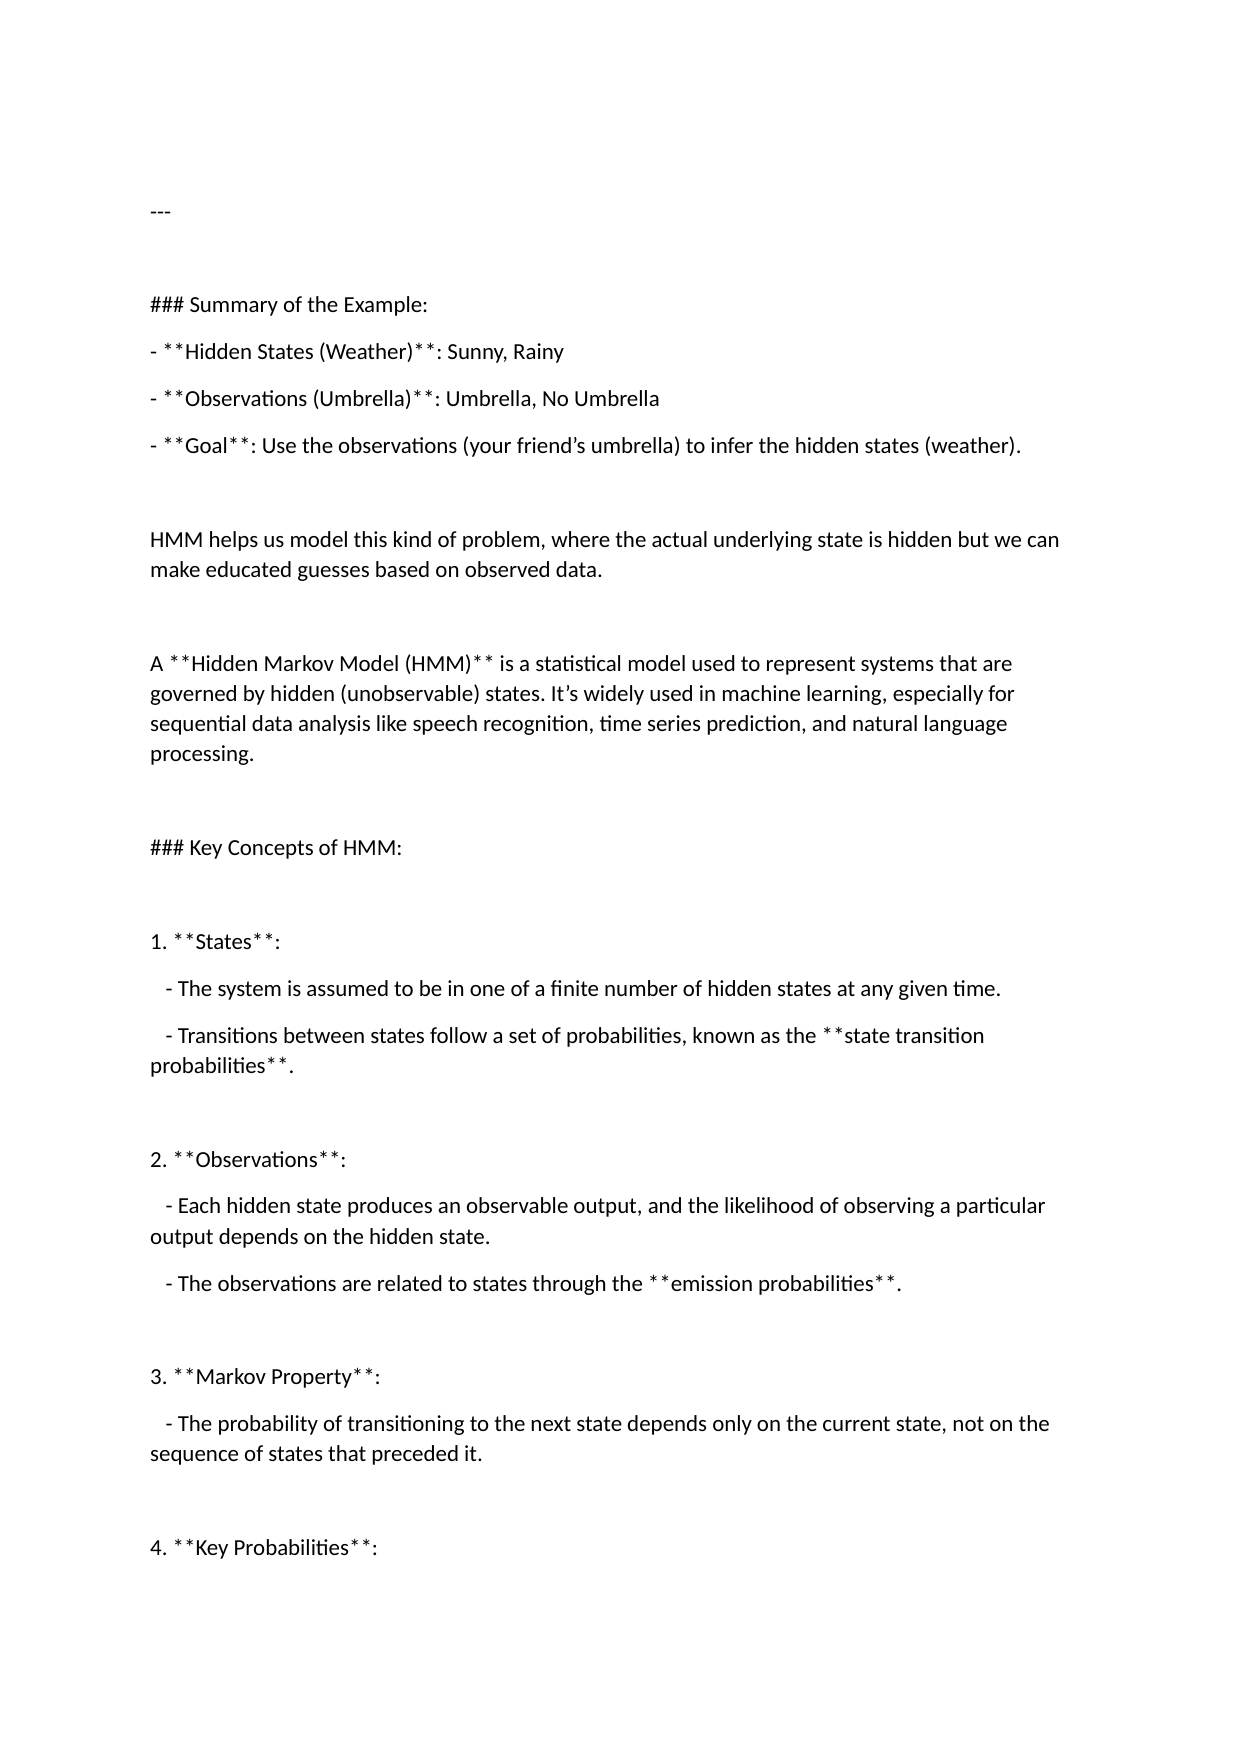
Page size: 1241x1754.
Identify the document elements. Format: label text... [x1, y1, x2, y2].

text 4. **Key Probabilities**: [150, 1533, 1090, 1561]
text - Transitions between states follow a set of probabilities, known as the **state transition probabilities**. [150, 1021, 1090, 1079]
text ### Key Concepts of HMM: [150, 833, 1090, 861]
text 2. **Observations**: [150, 1145, 1090, 1173]
text - The probability of transitioning to the next state depends only on the current state, not on the sequence of states that preceded it. [150, 1409, 1090, 1468]
text ### Summary of the Example: [150, 291, 1090, 319]
text 1. **States**: [150, 927, 1090, 955]
text --- [150, 197, 1090, 225]
text 3. **Markov Property**: [150, 1362, 1090, 1391]
text - The system is assumed to be in one of a finite number of hidden states at any given time. [150, 974, 1090, 1002]
text - **Hidden States (Weather)**: Sunny, Rainy [150, 337, 1090, 366]
text - **Goal**: Use the observations (your friend’s umbrella) to infer the hidden states (weather). [150, 431, 1090, 459]
text - **Observations (Umbrella)**: Umbrella, No Umbrella [150, 384, 1090, 412]
text - The observations are related to states through the **emission probabilities**. [150, 1269, 1090, 1297]
text A **Hidden Markov Model (HMM)** is a statistical model used to represent systems that are governed by hidden (unobservable) states. It’s widely used in machine learning, especially for sequential data analysis like speech recognition, time series prediction, and natural language processing. [150, 649, 1090, 768]
text - Each hidden state produces an observable output, and the likelihood of observing a particular output depends on the hidden state. [150, 1192, 1090, 1250]
text HMM helps us model this kind of problem, where the actual underlying state is hidden but we can make educated guesses based on observed data. [150, 525, 1090, 583]
